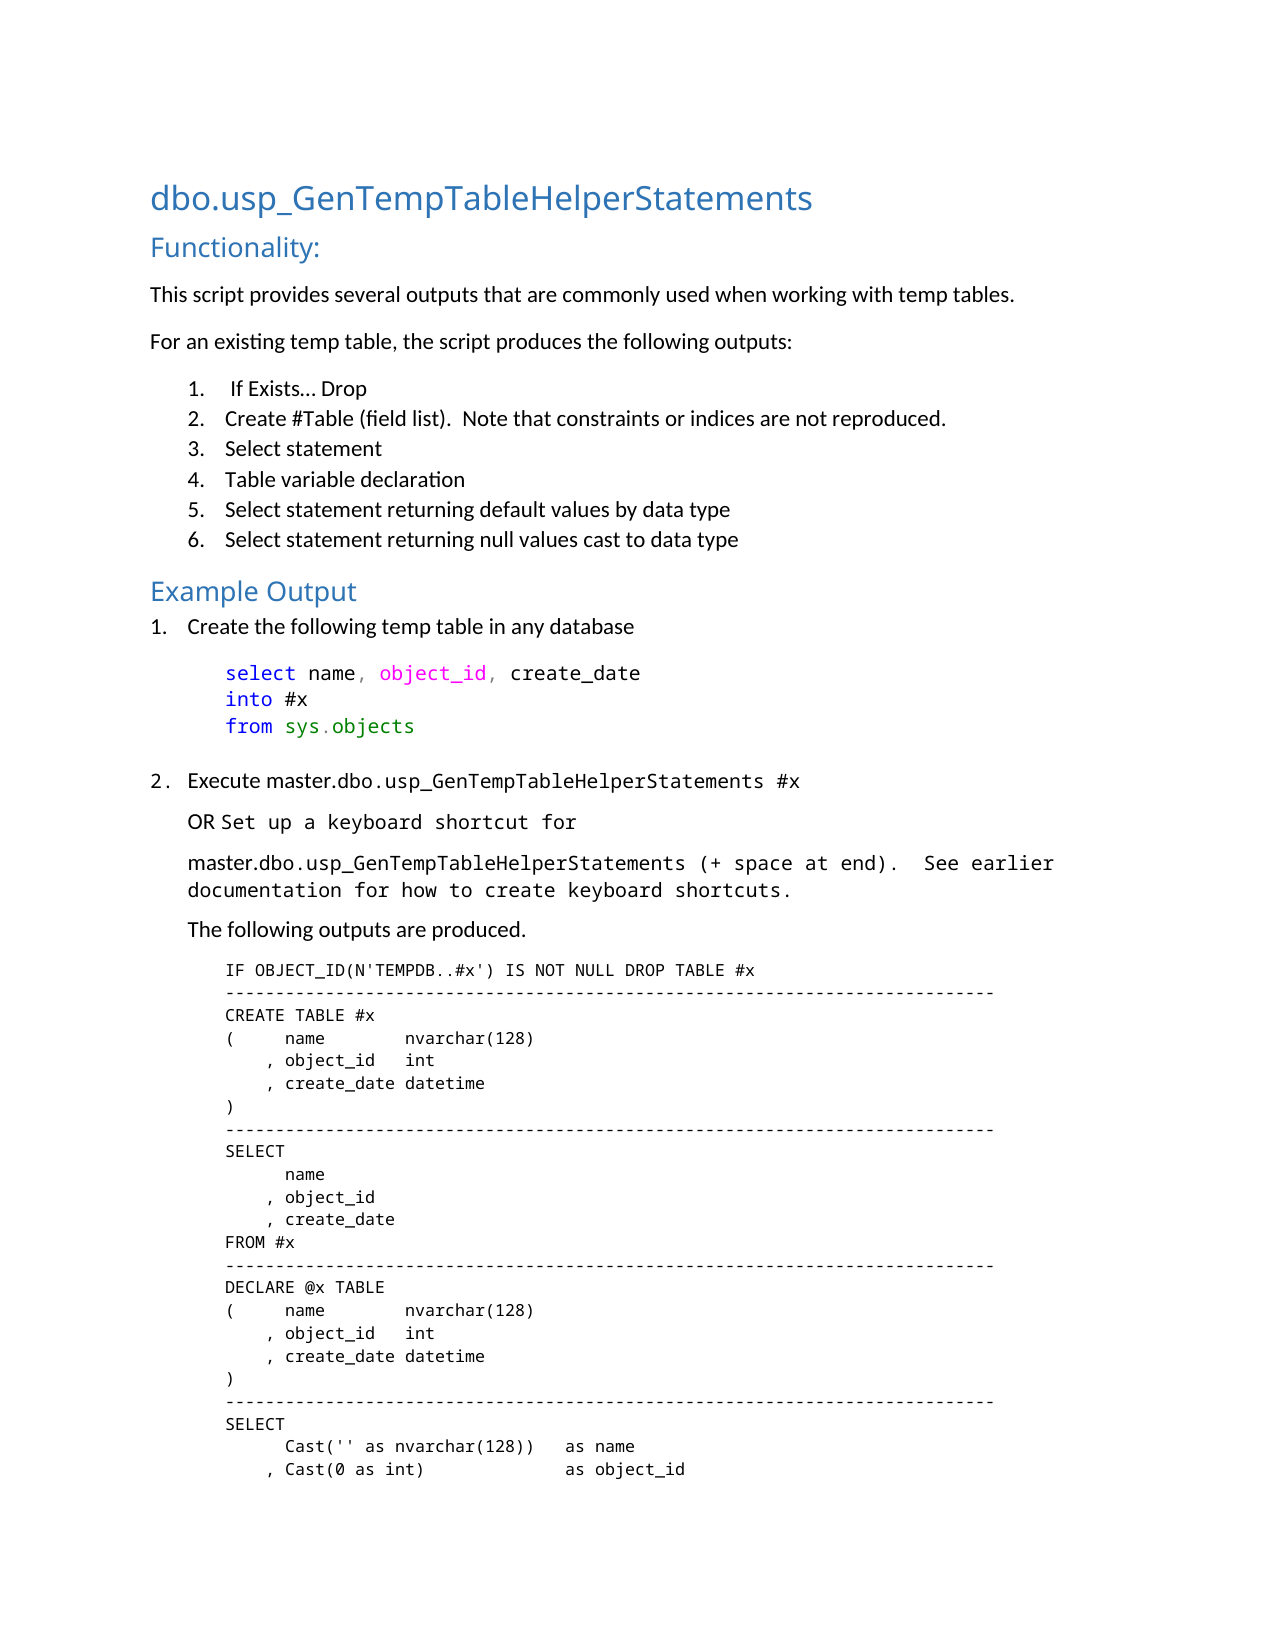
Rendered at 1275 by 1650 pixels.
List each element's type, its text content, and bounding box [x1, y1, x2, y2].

subtitle dbo.usp_GenTempTableHelperStatements [150, 175, 1125, 220]
text , Cast(0 as int) as object_id [225, 1458, 1125, 1481]
text , object_id [225, 1185, 1125, 1208]
list If Exists… Drop [187, 374, 1125, 402]
text master.dbo.usp_GenTempTableHelperStatements (+ space at end). See earlier documentation for how to create keyboard shortcuts. [187, 848, 1125, 903]
list Table variable declaration [187, 465, 1125, 493]
text This script provides several outputs that are commonly used when working with temp tables. [150, 280, 1125, 308]
text SELECT [225, 1140, 1125, 1163]
text DECLARE @x TABLE [225, 1276, 1125, 1299]
text name [225, 1163, 1125, 1185]
list Select statement returning null values cast to data type [187, 525, 1125, 553]
list Execute master.dbo.usp_GenTempTableHelperStatements #x [150, 767, 1125, 795]
text For an existing temp table, the script produces the following outputs: [150, 327, 1125, 355]
list Select statement [187, 434, 1125, 463]
text , object_id int [225, 1322, 1125, 1344]
text , create_date [225, 1208, 1125, 1231]
text CREATE TABLE #x [225, 1004, 1125, 1026]
subtitle Example Output [150, 572, 1125, 609]
text ----------------------------------------------------------------------------- [225, 981, 1125, 1004]
text OR Set up a keyboard shortcut for [187, 807, 1125, 835]
list Create #Table (field list). Note that constraints or indices are not reproduced. [187, 404, 1125, 432]
text ) [225, 1094, 1125, 1117]
subtitle Functionality: [150, 228, 1125, 265]
list Select statement returning default values by data type [187, 495, 1125, 523]
text The following outputs are produced. [150, 916, 1125, 943]
text , object_id int [225, 1049, 1125, 1072]
text from sys.objects [225, 713, 1125, 740]
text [225, 1390, 1125, 1412]
text ( name nvarchar(128) [225, 1299, 1125, 1322]
text IF OBJECT_ID(N'TEMPDB..#x') IS NOT NULL DROP TABLE #x [225, 958, 1125, 981]
text ( name nvarchar(128) [225, 1026, 1125, 1049]
text SELECT [225, 1412, 1125, 1435]
text , create_date datetime [225, 1072, 1125, 1094]
text Cast('' as nvarchar(128)) as name [225, 1435, 1125, 1458]
text ----------------------------------------------------------------------------- [225, 1253, 1125, 1276]
list Create the following temp table in any database [150, 612, 1125, 640]
text ) [225, 1367, 1125, 1390]
text FROM #x [225, 1231, 1125, 1253]
text ----------------------------------------------------------------------------- [225, 1117, 1125, 1140]
text , create_date datetime [225, 1344, 1125, 1367]
text select name, object_id, create_date [225, 659, 1125, 686]
text into #x [225, 686, 1125, 713]
